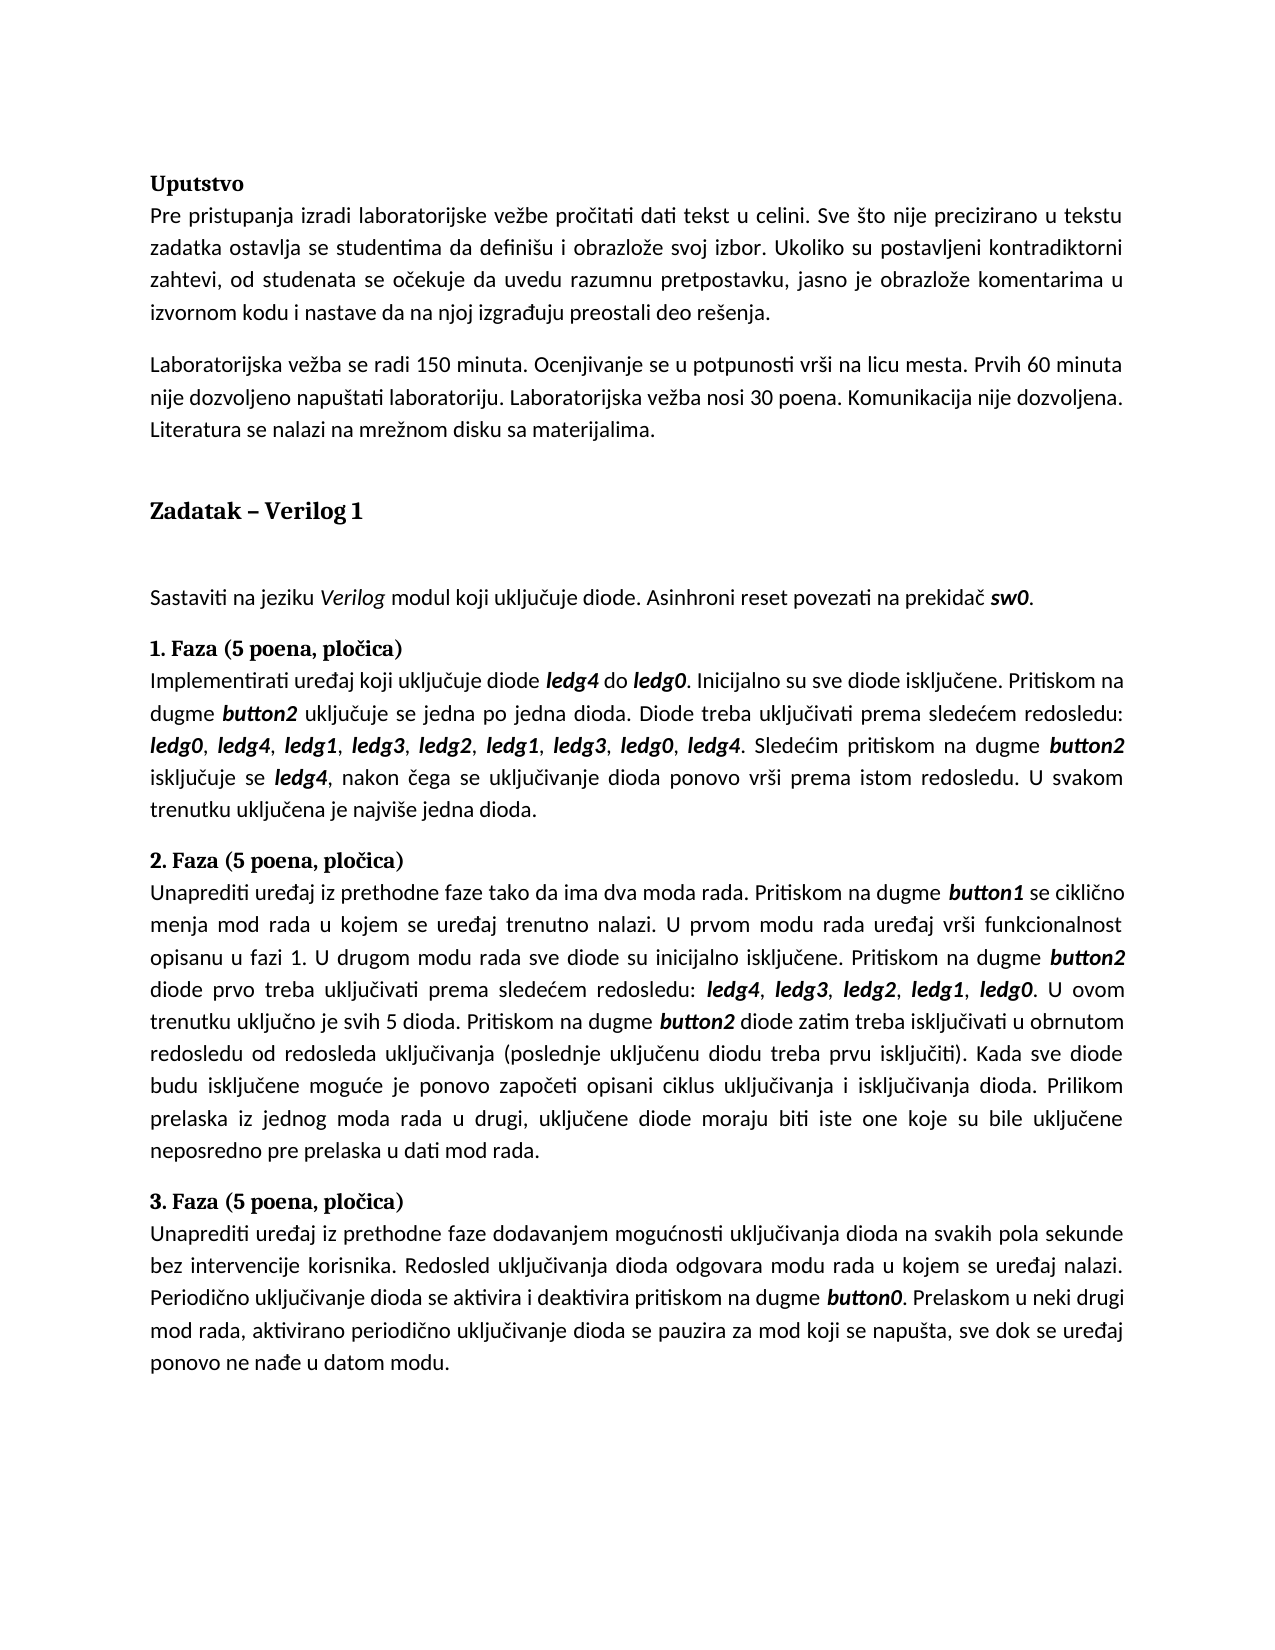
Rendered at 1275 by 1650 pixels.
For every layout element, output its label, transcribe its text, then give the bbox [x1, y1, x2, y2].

text Unaprediti uređaj iz prethodne faze tako da ima dva moda rada. Pritiskom na dugme button1 se ciklično menja mod rada u kojem se uređaj trenutno nalazi. U prvom modu rada uređaj vrši funkcionalnost opisanu u fazi 1. U drugom modu rada sve diode su inicijalno isključene. Pritiskom na dugme button2 diode prvo treba uključivati prema sledećem redosledu: ledg4, ledg3, ledg2, ledg1, ledg0. U ovom trenutku uključno je svih 5 dioda. Pritiskom na dugme button2 diode zatim treba isključivati u obrnutom redosledu od redosleda uključivanja (poslednje uključenu diodu treba prvu isključiti). Kada sve diode budu isključene moguće je ponovo započeti opisani ciklus uključivanja i isključivanja dioda. Prilikom prelaska iz jednog moda rada u drugi, uključene diode moraju biti iste one koje su bile uključene neposredno pre prelaska u dati mod rada. [150, 878, 1125, 1164]
subtitle 2. Faza (5 poena, pločica) [150, 848, 1125, 874]
text Sastaviti na jeziku Verilog modul koji uključuje diode. Asinhroni reset povezati na prekidač sw0. [150, 583, 1125, 611]
text Pre pristupanja izradi laboratorijske vežbe pročitati dati tekst u celini. Sve što nije precizirano u tekstu zadatka ostavlja se studentima da definišu i obrazlože svoj izbor. Ukoliko su postavljeni kontradiktorni zahtevi, od studenata se očekuje da uvedu razumnu pretpostavku, jasno je obrazlože komentarima u izvornom kodu i nastave da na njoj izgrađuju preostali deo rešenja. [150, 201, 1125, 326]
subtitle 1. Faza (5 poena, pločica) [150, 636, 1125, 663]
text Unaprediti uređaj iz prethodne faze dodavanjem mogućnosti uključivanja dioda na svakih pola sekunde bez intervencije korisnika. Redosled uključivanja dioda odgovara modu rada u kojem se uređaj nalazi. Periodično uključivanje dioda se aktivira i deaktivira pritiskom na dugme button0. Prelaskom u neki drugi mod rada, aktivirano periodično uključivanje dioda se pauzira za mod koji se napušta, sve dok se uređaj ponovo ne nađe u datom modu. [150, 1219, 1125, 1376]
text Laboratorijska vežba se radi 150 minuta. Ocenjivanje se u potpunosti vrši na licu mesta. Prvih 60 minuta nije dozvoljeno napuštati laboratoriju. Laboratorijska vežba nosi 30 poena. Komunikacija nije dozvoljena. Literatura se nalazi na mrežnom disku sa materijalima. [150, 351, 1125, 443]
subtitle Uputstvo [150, 171, 1125, 197]
text Implementirati uređaj koji uključuje diode ledg4 do ledg0. Inicijalno su sve diode isključene. Pritiskom na dugme button2 uključuje se jedna po jedna dioda. Diode treba uključivati prema sledećem redosledu: ledg0, ledg4, ledg1, ledg3, ledg2, ledg1, ledg3, ledg0, ledg4. Sledećim pritiskom na dugme button2 isključuje se ledg4, nakon čega se uključivanje dioda ponovo vrši prema istom redosledu. U svakom trenutku uključena je najviše jedna dioda. [150, 666, 1125, 823]
subtitle Zadatak – Verilog 1 [150, 497, 1125, 526]
subtitle 3. Faza (5 poena, pločica) [150, 1189, 1125, 1215]
